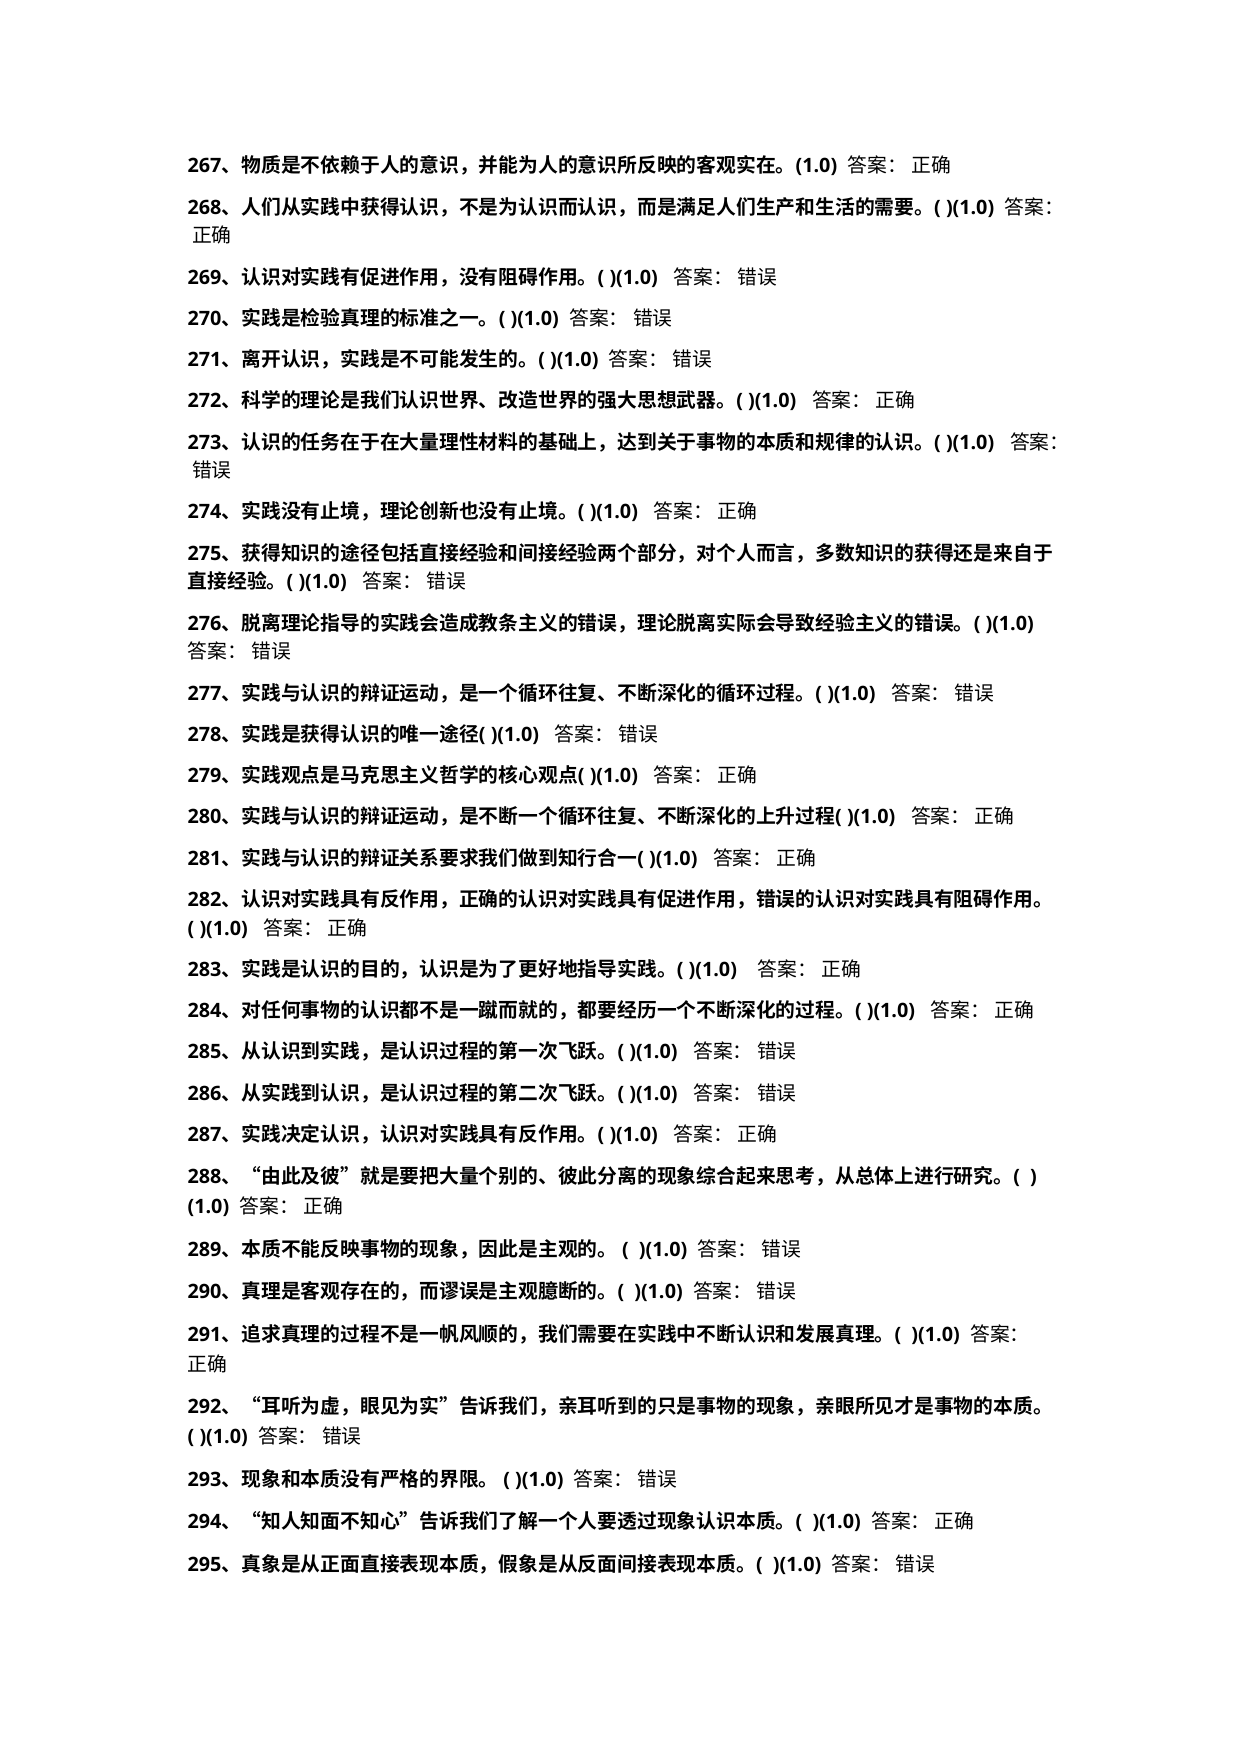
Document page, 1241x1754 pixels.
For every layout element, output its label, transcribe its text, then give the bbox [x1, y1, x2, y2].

text 269、认识对实践有促进作用，没有阻碍作用。( )(1.0) 答案： 错误 [187, 261, 1053, 290]
text 267、物质是不依赖于人的意识，并能为人的意识所反映的客观实在。(1.0) 答案： 正确 [187, 150, 1053, 179]
text 285、从认识到实践，是认识过程的第一次飞跃。( )(1.0) 答案： 错误 [187, 1036, 1053, 1065]
text 283、实践是认识的目的，认识是为了更好地指导实践。( )(1.0) 答案： 正确 [187, 953, 1053, 982]
text 286、从实践到认识，是认识过程的第二次飞跃。( )(1.0) 答案： 错误 [187, 1077, 1053, 1106]
text 295、真象是从正面直接表现本质，假象是从反面间接表现本质。( )(1.0) 答案： 错误 [187, 1547, 1053, 1577]
text 294、“知人知面不知心”告诉我们了解一个人要透过现象认识本质。( )(1.0) 答案： 正确 [187, 1505, 1053, 1535]
text 284、对任何事物的认识都不是一蹴而就的，都要经历一个不断深化的过程。( )(1.0) 答案： 正确 [187, 995, 1053, 1023]
text 276、脱离理论指导的实践会造成教条主义的错误，理论脱离实际会导致经验主义的错误。( )(1.0) 答案： 错误 [187, 607, 1053, 665]
text 274、实践没有止境，理论创新也没有止境。( )(1.0) 答案： 正确 [187, 496, 1053, 525]
text 273、认识的任务在于在大量理性材料的基础上，达到关于事物的本质和规律的认识。( )(1.0) 答案： 错误 [187, 426, 1053, 483]
text 292、“耳听为虚，眼见为实”告诉我们，亲耳听到的只是事物的现象，亲眼所见才是事物的本质。( )(1.0) 答案： 错误 [187, 1390, 1053, 1450]
text 280、实践与认识的辩证运动，是不断一个循环往复、不断深化的上升过程( )(1.0) 答案： 正确 [187, 801, 1053, 830]
text 279、实践观点是马克思主义哲学的核心观点( )(1.0) 答案： 正确 [187, 760, 1053, 788]
text 272、科学的理论是我们认识世界、改造世界的强大思想武器。( )(1.0) 答案： 正确 [187, 385, 1053, 414]
text 293、现象和本质没有严格的界限。 ( )(1.0) 答案： 错误 [187, 1462, 1053, 1492]
text 281、实践与认识的辩证关系要求我们做到知行合一( )(1.0) 答案： 正确 [187, 842, 1053, 871]
text 275、获得知识的途径包括直接经验和间接经验两个部分，对个人而言，多数知识的获得还是来自于直接经验。( )(1.0) 答案： 错误 [187, 537, 1053, 595]
text 270、实践是检验真理的标准之一。( )(1.0) 答案： 错误 [187, 302, 1053, 331]
text 289、本质不能反映事物的现象，因此是主观的。 ( )(1.0) 答案： 错误 [187, 1232, 1053, 1262]
text 278、实践是获得认识的唯一途径( )(1.0) 答案： 错误 [187, 718, 1053, 747]
text 282、认识对实践具有反作用，正确的认识对实践具有促进作用，错误的认识对实践具有阻碍作用。( )(1.0) 答案： 正确 [187, 883, 1053, 941]
text 288、“由此及彼”就是要把大量个别的、彼此分离的现象综合起来思考，从总体上进行研究。( )(1.0) 答案： 正确 [187, 1160, 1053, 1220]
text 291、追求真理的过程不是一帆风顺的，我们需要在实践中不断认识和发展真理。( )(1.0) 答案： 正确 [187, 1317, 1053, 1377]
text 287、实践决定认识，认识对实践具有反作用。( )(1.0) 答案： 正确 [187, 1118, 1053, 1147]
text 290、真理是客观存在的，而谬误是主观臆断的。( )(1.0) 答案： 错误 [187, 1275, 1053, 1305]
text 268、人们从实践中获得认识，不是为认识而认识，而是满足人们生产和生活的需要。( )(1.0) 答案： 正确 [187, 191, 1053, 249]
text 277、实践与认识的辩证运动，是一个循环往复、不断深化的循环过程。( )(1.0) 答案： 错误 [187, 677, 1053, 706]
text 271、离开认识，实践是不可能发生的。( )(1.0) 答案： 错误 [187, 344, 1053, 372]
